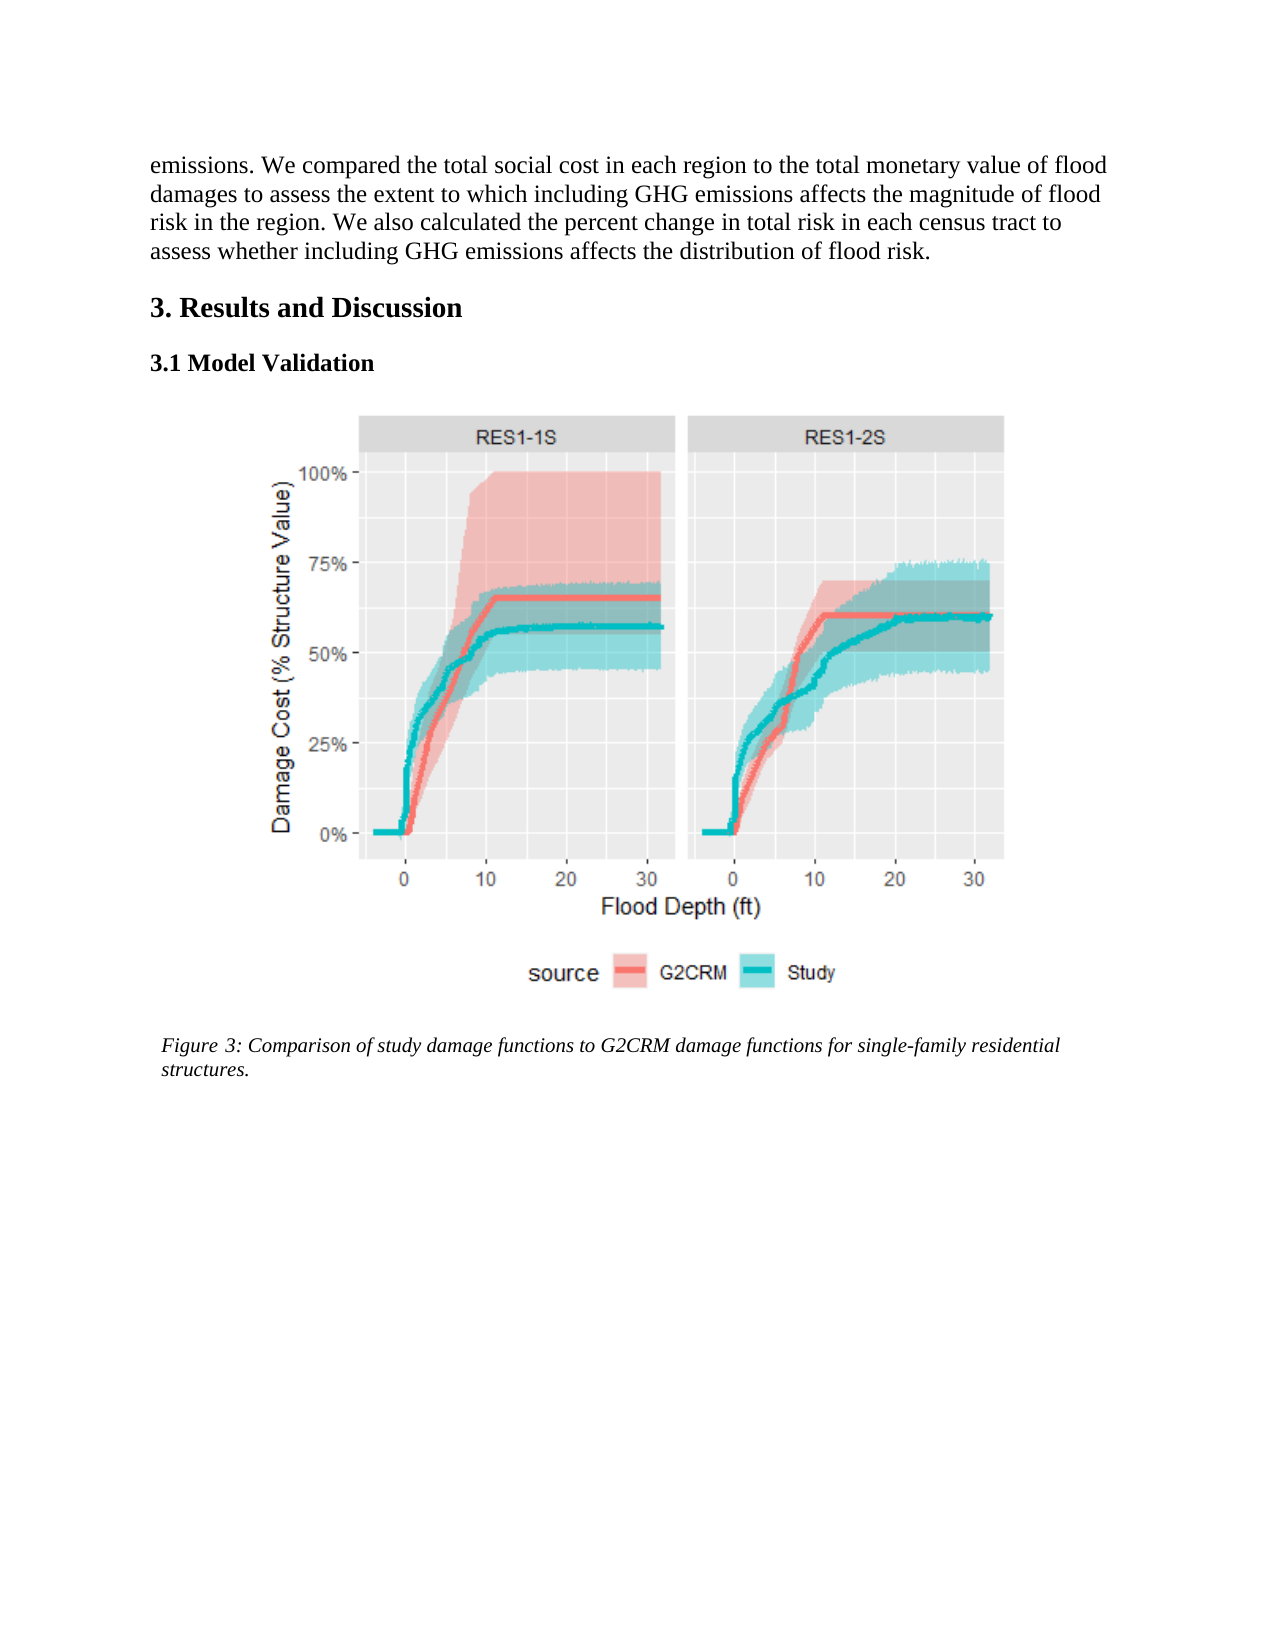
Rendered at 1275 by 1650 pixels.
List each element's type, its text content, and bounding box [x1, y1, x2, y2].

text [150, 150, 1125, 265]
subtitle 3.1 Model Validation [150, 348, 1125, 377]
picture [258, 406, 1017, 1013]
subtitle 3. Results and Discussion [150, 290, 1125, 323]
table_header Figure 3: Comparison of study damage functions to G2CRM damage functions for single-family residential structures. [150, 402, 1125, 1094]
